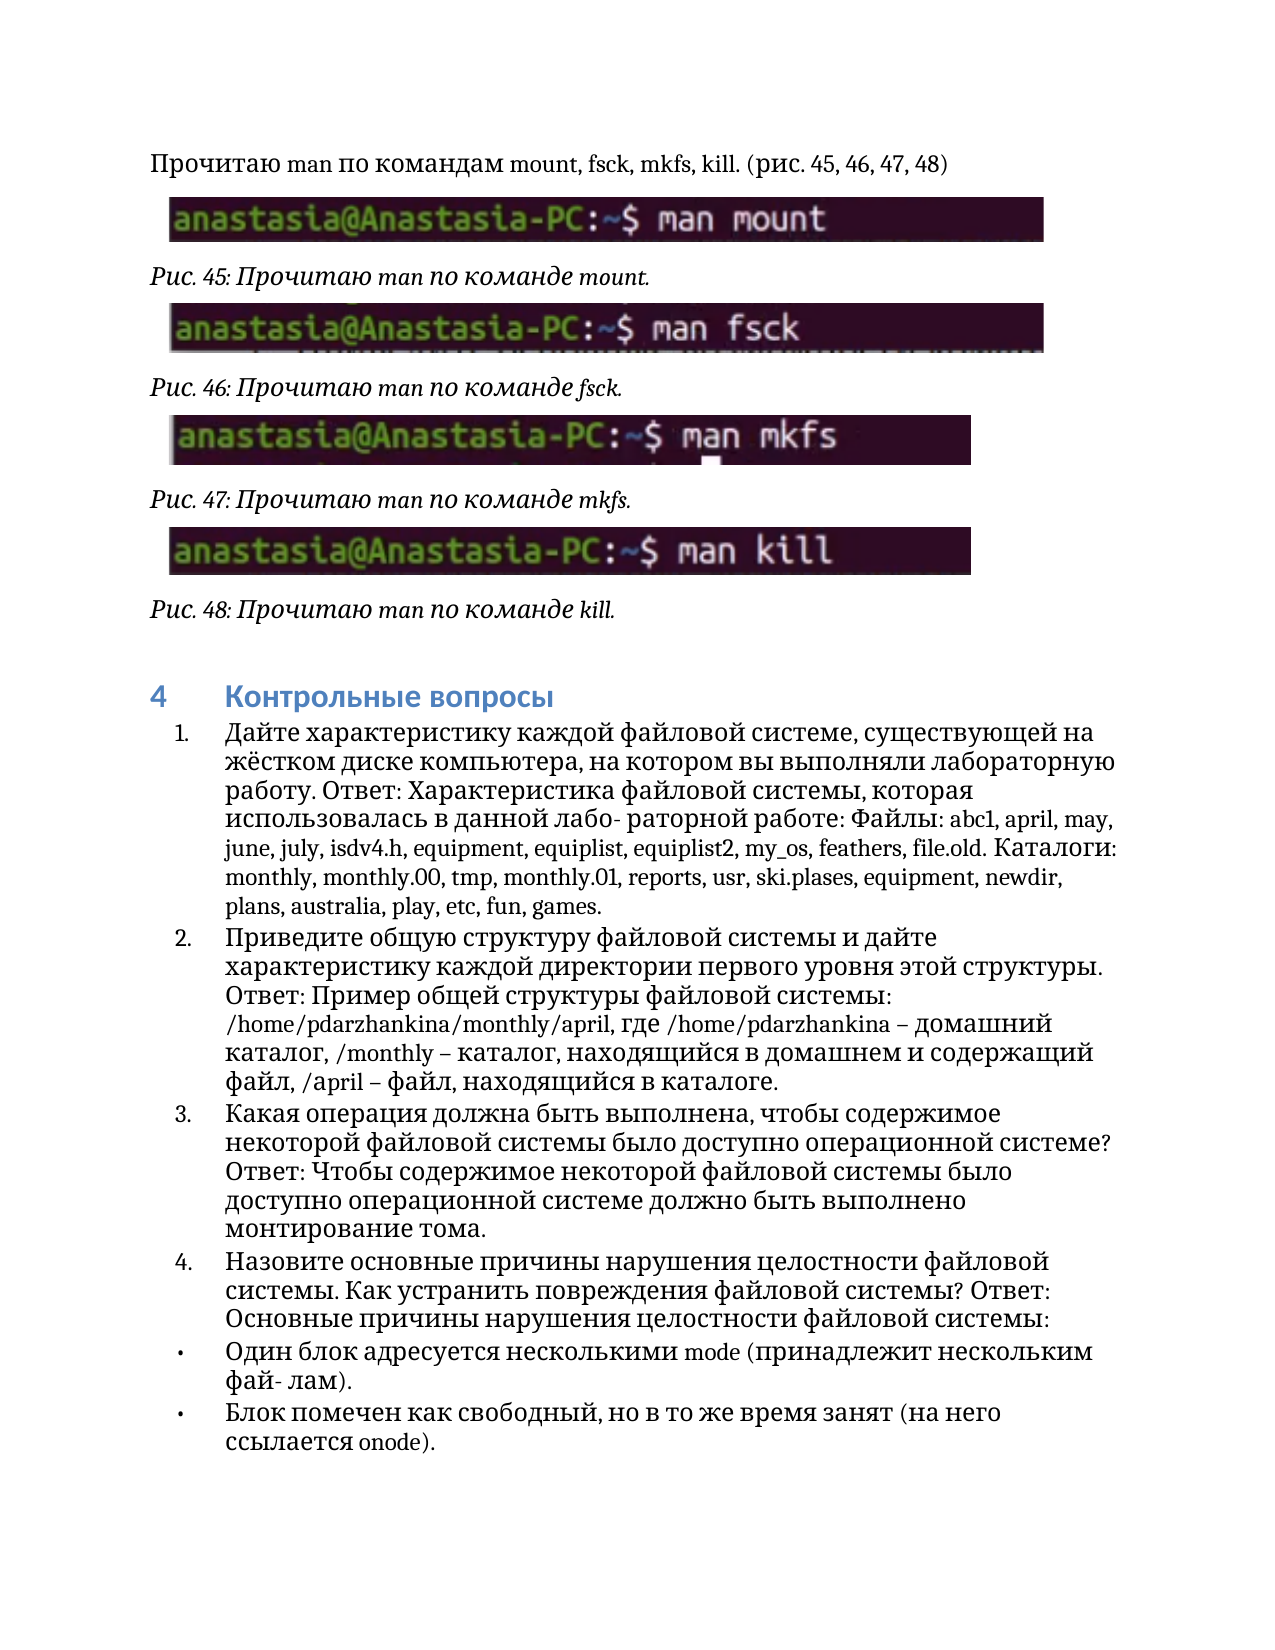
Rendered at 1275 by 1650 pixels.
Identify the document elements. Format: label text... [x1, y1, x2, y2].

list Какая операция должна быть выполнена, чтобы содержимое некоторой файловой системы было доступно операционной системе? Ответ: Чтобы содержимое некоторой файловой системы было доступно операционной системе должно быть выполнено монтирование тома. [175, 1100, 1125, 1244]
text Рис. 47: Прочитаю man по команде mkfs. [150, 486, 1125, 514]
list Приведите общую структуру файловой системы и дайте характеристику каждой директории первого уровня этой структуры. Ответ: Пример общей структуры файловой системы: /home/pdarzhankina/monthly/april, где /home/pdarzhankina – домашний каталог, /monthly – каталог, находящийся в домашнем и содержащий файл, /аpril – файл, находящийся в каталоге. [175, 924, 1125, 1097]
picture [168, 303, 1044, 353]
list Блок помечен как свободный, но в то же время занят (на него ссылается onode). [175, 1399, 1125, 1457]
list Дайте характеристику каждой файловой системе, существующей на жёстком диске компьютера, на котором вы выполняли лабораторную работу. Ответ: Характеристика файловой системы, которая использовалась в данной лабо- раторной работе: Файлы: abc1, april, may, june, july, isdv4.h, equipment, equiplist, equiplist2, my_os, feathers, file.old. Каталоги: monthly, monthly.00, tmp, monthly.01, reports, usr, ski.plases, equipment, newdir, plans, australia, play, etc, fun, games. [175, 719, 1125, 920]
text Рис. 46: Прочитаю man по команде fsck. [150, 374, 1125, 402]
text Рис. 48: Прочитаю man по команде kill. [150, 596, 1125, 624]
picture [168, 415, 971, 465]
text Рис. 45: Прочитаю man по команде mount. [150, 262, 1125, 291]
list Один блок адресуется несколькими mode (принадлежит нескольким фай- лам). [175, 1338, 1125, 1395]
list Назовите основные причины нарушения целостности файловой системы. Как устранить повреждения файловой системы? Ответ: Основные причины нарушения целостности файловой системы: [175, 1248, 1125, 1334]
subtitle 4 Контрольные вопросы [150, 674, 1125, 715]
text Прочитаю man по командам mount, fsck, mkfs, kill. (рис. 45, 46, 47, 48) [150, 150, 1125, 179]
picture [168, 527, 971, 575]
picture [168, 197, 1044, 242]
